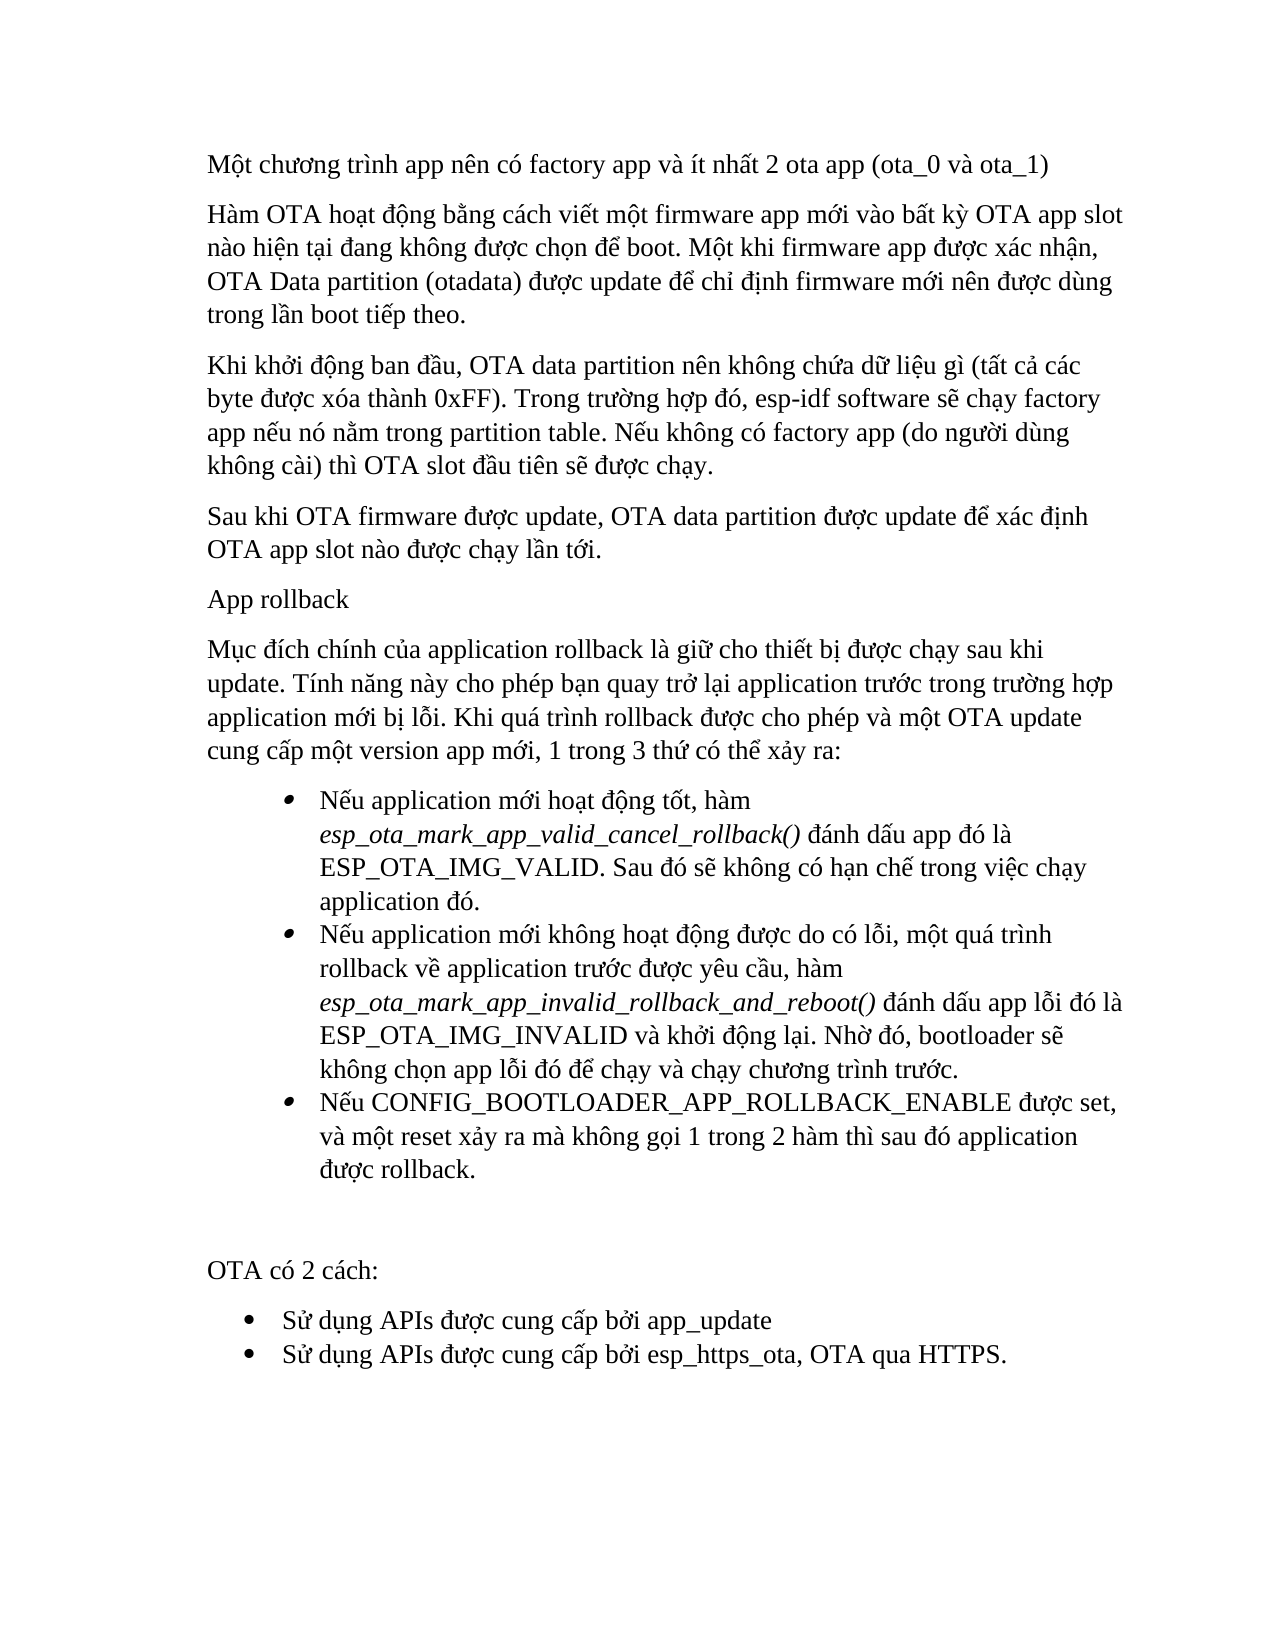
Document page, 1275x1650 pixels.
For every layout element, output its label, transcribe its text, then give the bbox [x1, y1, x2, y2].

list Nếu application mới không hoạt động được do có lỗi, một quá trình rollback về application trước được yêu cầu, hàm esp_ota_mark_app_invalid_rollback_and_reboot() đánh dấu app lỗi đó là ESP_OTA_IMG_INVALID và khởi động lại. Nhờ đó, bootloader sẽ không chọn app lỗi đó để chạy và chạy chương trình trước. [282, 919, 1127, 1084]
text Hàm OTA hoạt động bằng cách viết một firmware app mới vào bất kỳ OTA app slot nào hiện tại đang không được chọn để boot. Một khi firmware app được xác nhận, OTA Data partition (otadata) được update để chỉ định firmware mới nên được dùng trong lần boot tiếp theo. [207, 198, 1127, 330]
list Nếu application mới hoạt động tốt, hàm esp_ota_mark_app_valid_cancel_rollback() đánh dấu app đó là ESP_OTA_IMG_VALID. Sau đó sẽ không có hạn chế trong việc chạy application đó. [282, 784, 1127, 916]
list Nếu CONFIG_BOOTLOADER_APP_ROLLBACK_ENABLE được set, và một reset xảy ra mà không gọi 1 trong 2 hàm thì sau đó application được rollback. [282, 1086, 1127, 1185]
text Khi khởi động ban đầu, OTA data partition nên không chứa dữ liệu gì (tất cả các byte được xóa thành 0xFF). Trong trường hợp đó, esp-idf software sẽ chạy factory app nếu nó nằm trong partition table. Nếu không có factory app (do người dùng không cài) thì OTA slot đầu tiên sẽ được chạy. [207, 349, 1127, 481]
text Một chương trình app nên có factory app và ít nhất 2 ota app (ota_0 và ota_1) [207, 148, 1127, 179]
text Sau khi OTA firmware được update, OTA data partition được update để xác định OTA app slot nào được chạy lần tới. [207, 499, 1127, 564]
list Sử dụng APIs được cung cấp bởi esp_https_ota, OTA qua HTTPS. [244, 1338, 1127, 1369]
list Sử dụng APIs được cung cấp bởi app_update [244, 1304, 1127, 1336]
text Mục đích chính của application rollback là giữ cho thiết bị được chạy sau khi update. Tính năng này cho phép bạn quay trở lại application trước trong trường hợp application mới bị lỗi. Khi quá trình rollback được cho phép và một OTA update cung cấp một version app mới, 1 trong 3 thứ có thể xảy ra: [207, 633, 1127, 765]
text OTA có 2 cách: [207, 1254, 1127, 1285]
text App rollback [207, 583, 1127, 614]
